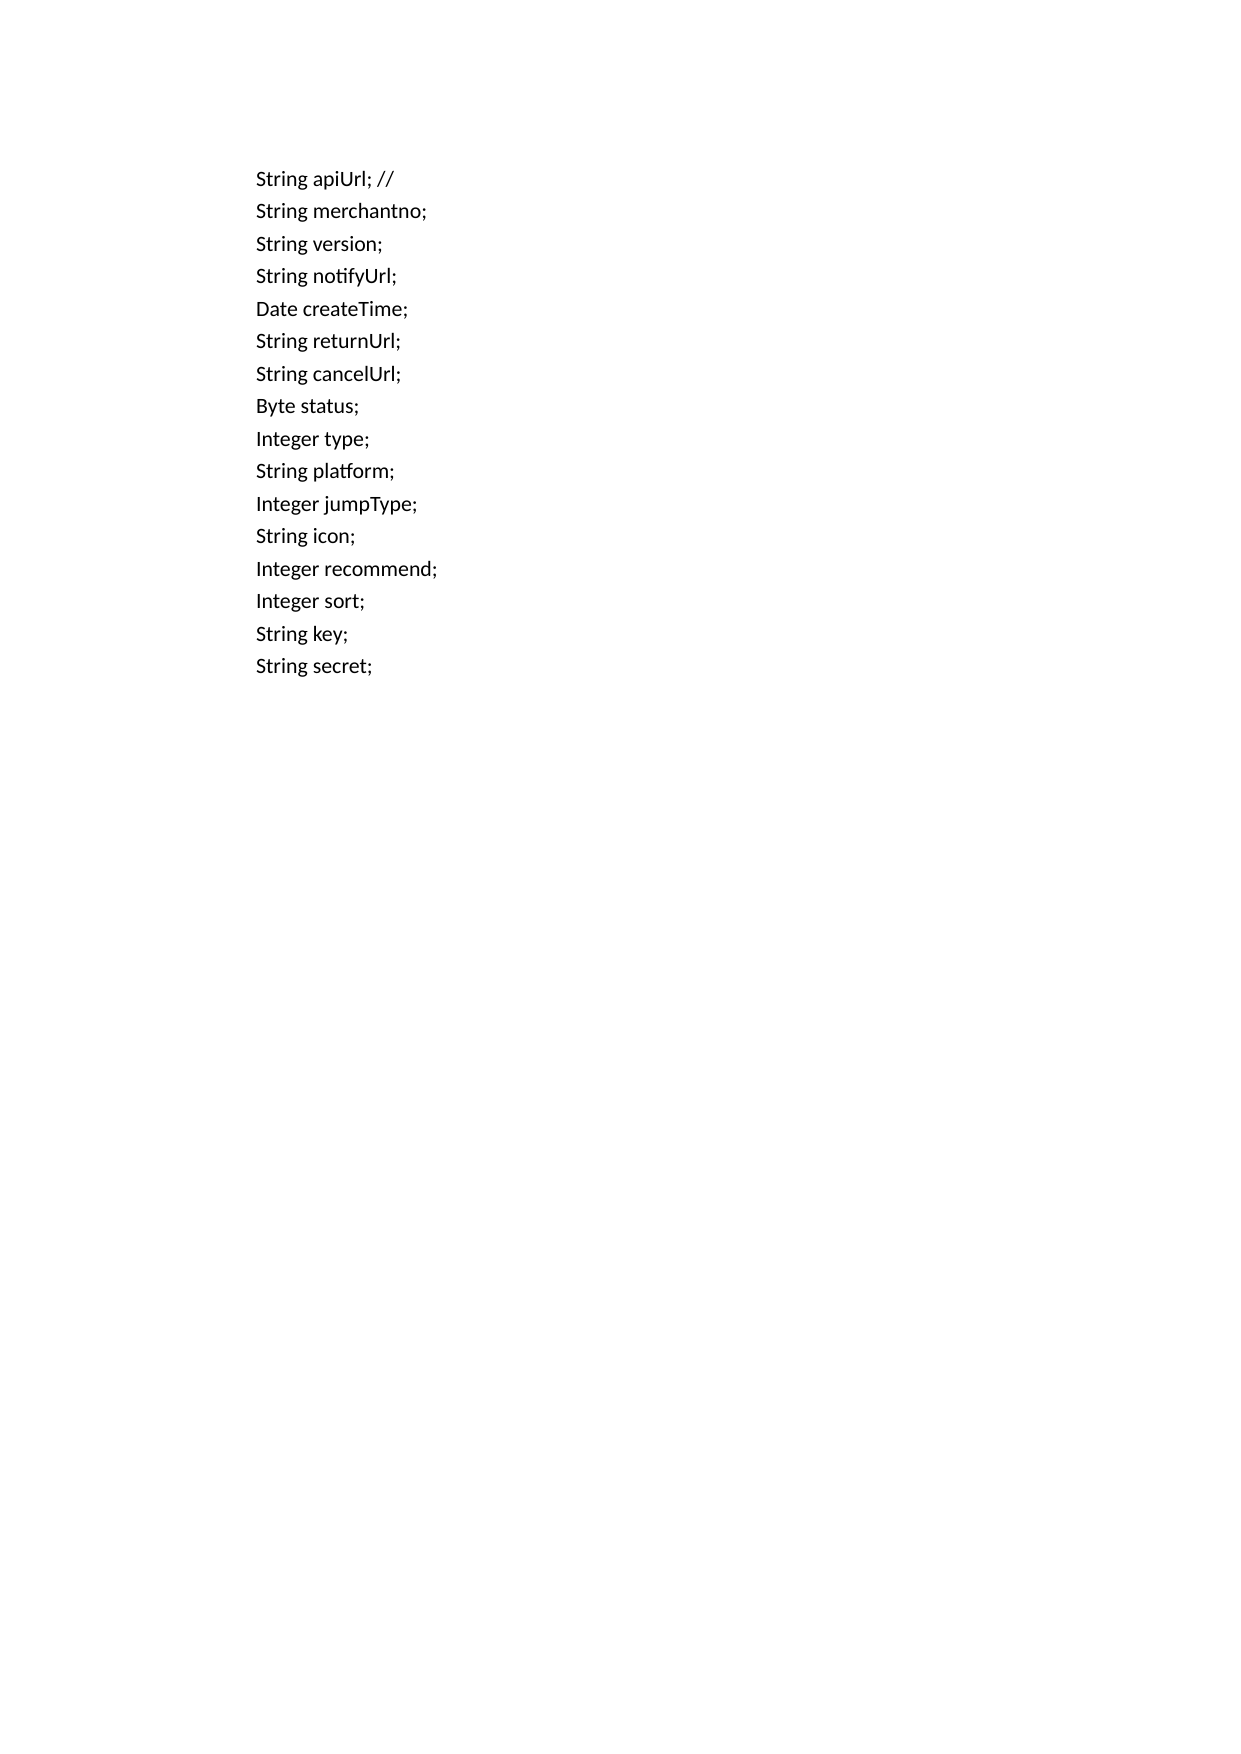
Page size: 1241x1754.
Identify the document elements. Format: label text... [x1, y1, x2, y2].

text Byte status; [187, 389, 1053, 422]
text Integer type; [187, 422, 1053, 454]
text String returnUrl; [187, 324, 1053, 357]
text Date createTime; [187, 292, 1053, 324]
text String apiUrl; // [187, 162, 1053, 194]
text String secret; [187, 649, 1053, 682]
text String icon; [187, 519, 1053, 552]
text Integer recommend; [187, 552, 1053, 584]
text Integer sort; [187, 584, 1053, 617]
text String platform; [187, 454, 1053, 487]
text String cancelUrl; [187, 357, 1053, 389]
text String version; [187, 227, 1053, 259]
text Integer jumpType; [187, 487, 1053, 519]
text String key; [187, 617, 1053, 649]
text String merchantno; [187, 194, 1053, 227]
text String notifyUrl; [187, 259, 1053, 292]
